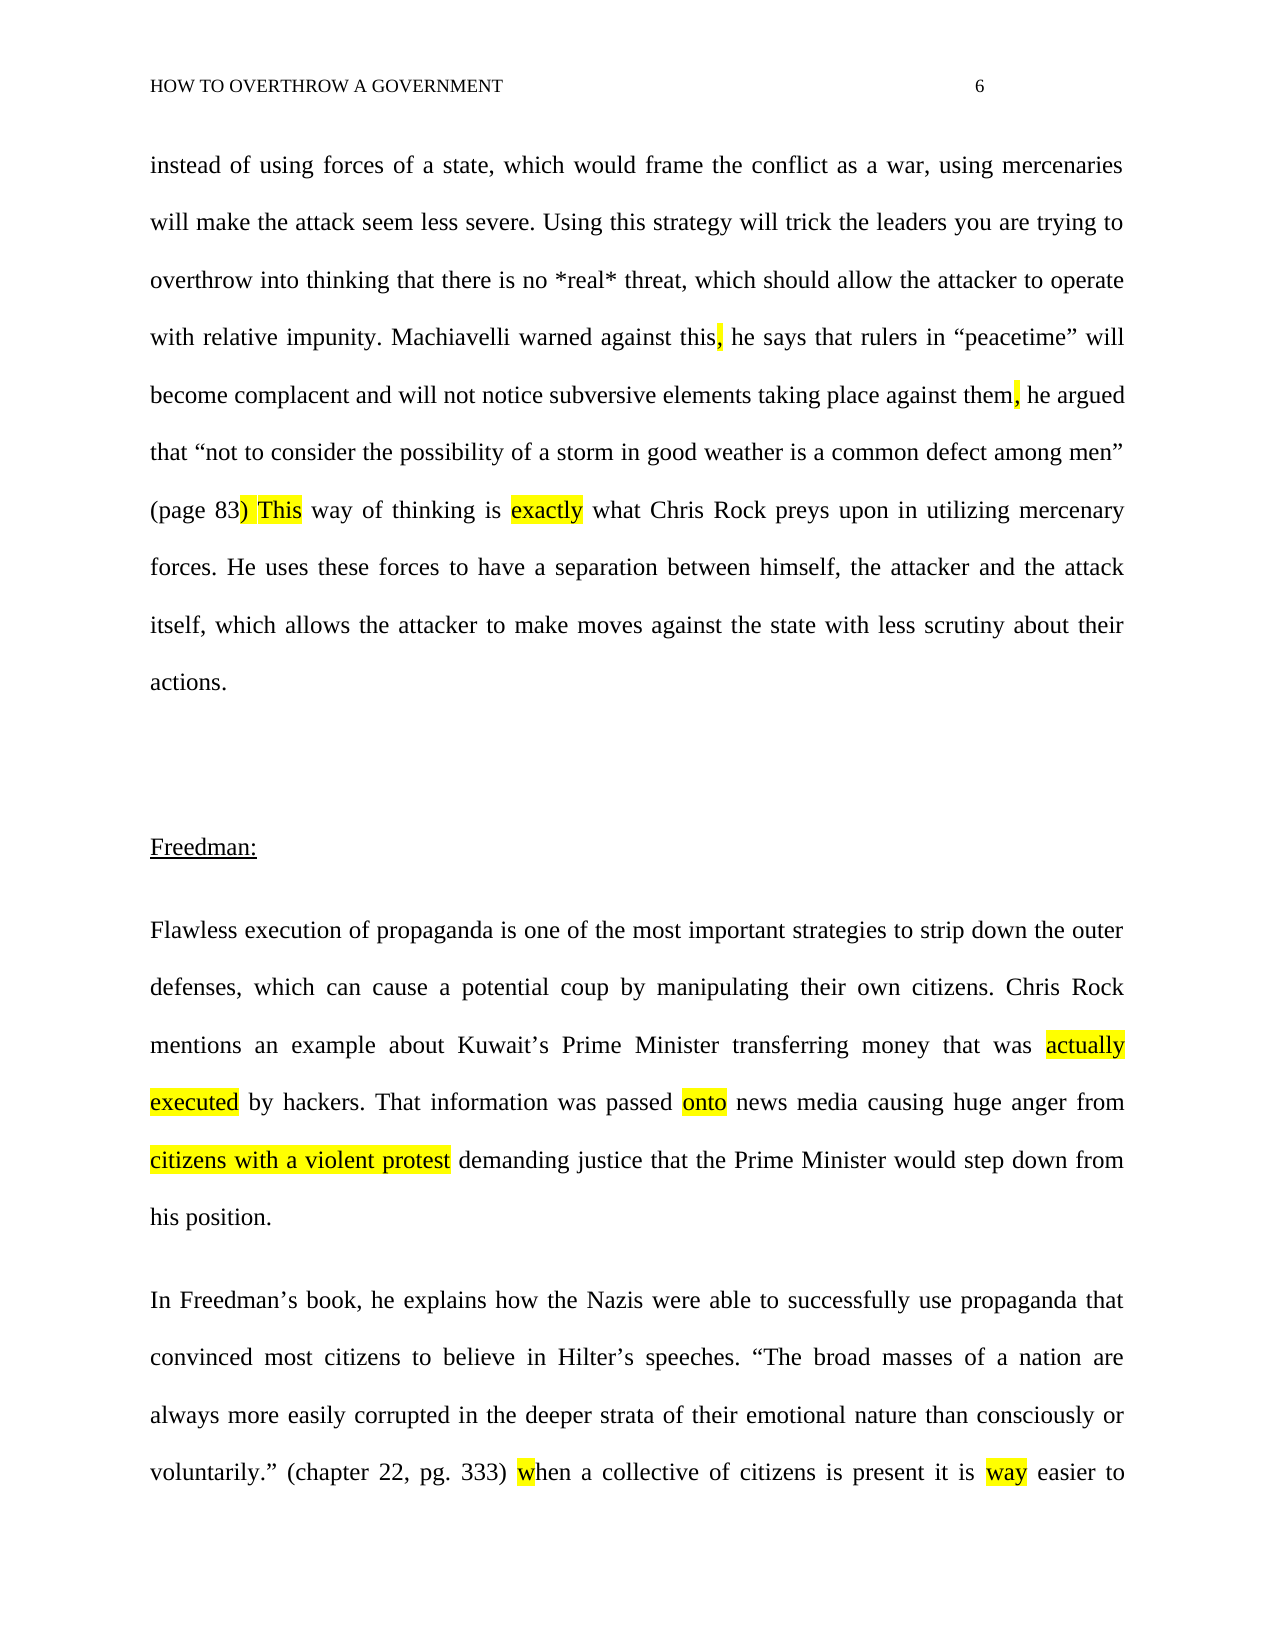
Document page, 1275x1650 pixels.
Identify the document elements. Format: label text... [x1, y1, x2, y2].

text Freedman: [150, 832, 1125, 861]
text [150, 1285, 1125, 1486]
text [150, 150, 1125, 696]
text Flawless execution of propaganda is one of the most important strategies to strip down the outer defenses, which can cause a potential coup by manipulating their own citizens. Chris Rock mentions an example about Kuwait’s Prime Minister transferring money that was actually executed by hackers. That information was passed onto news media causing huge anger from citizens with a violent protest demanding justice that the Prime Minister would step down from his position. [150, 915, 1125, 1231]
